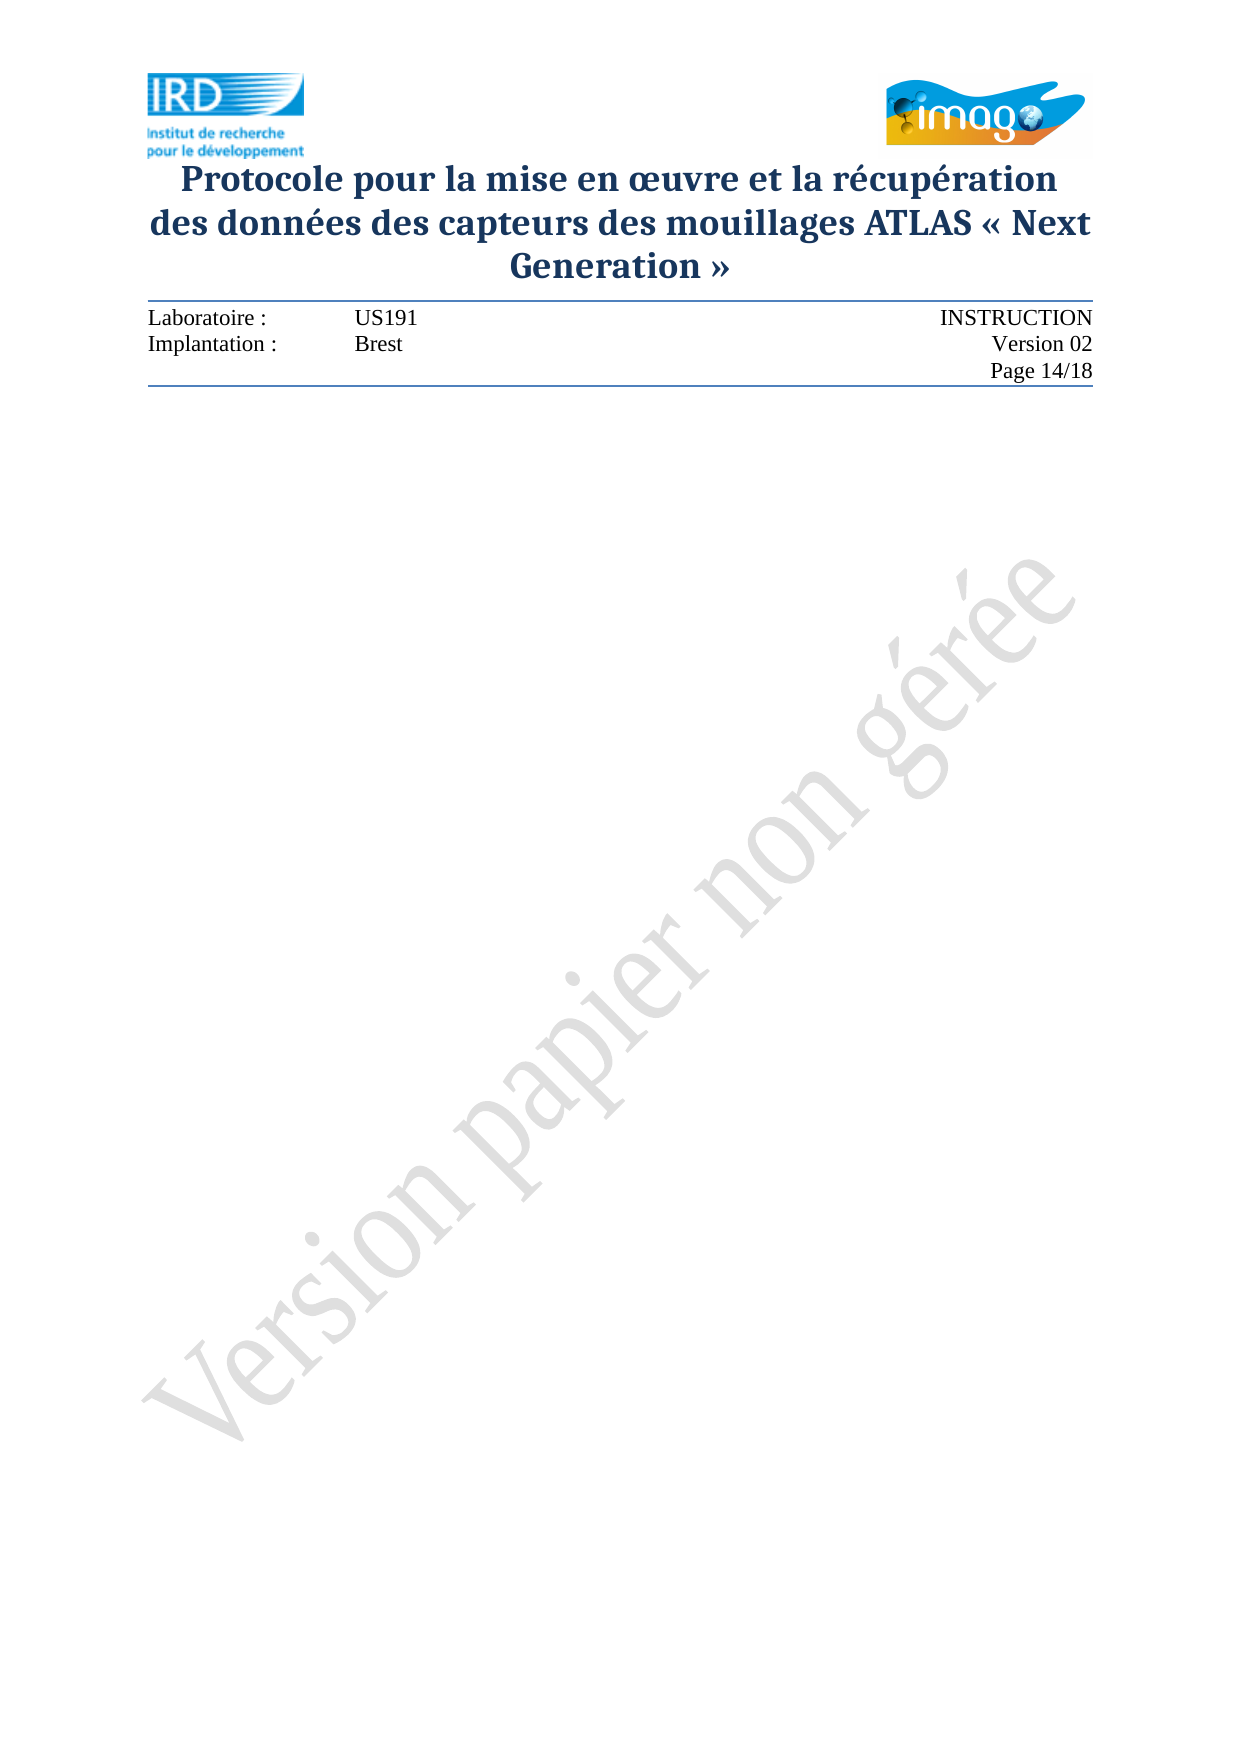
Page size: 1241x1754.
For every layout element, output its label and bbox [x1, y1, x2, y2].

picture [877, 73, 1093, 159]
picture [147, 73, 304, 159]
